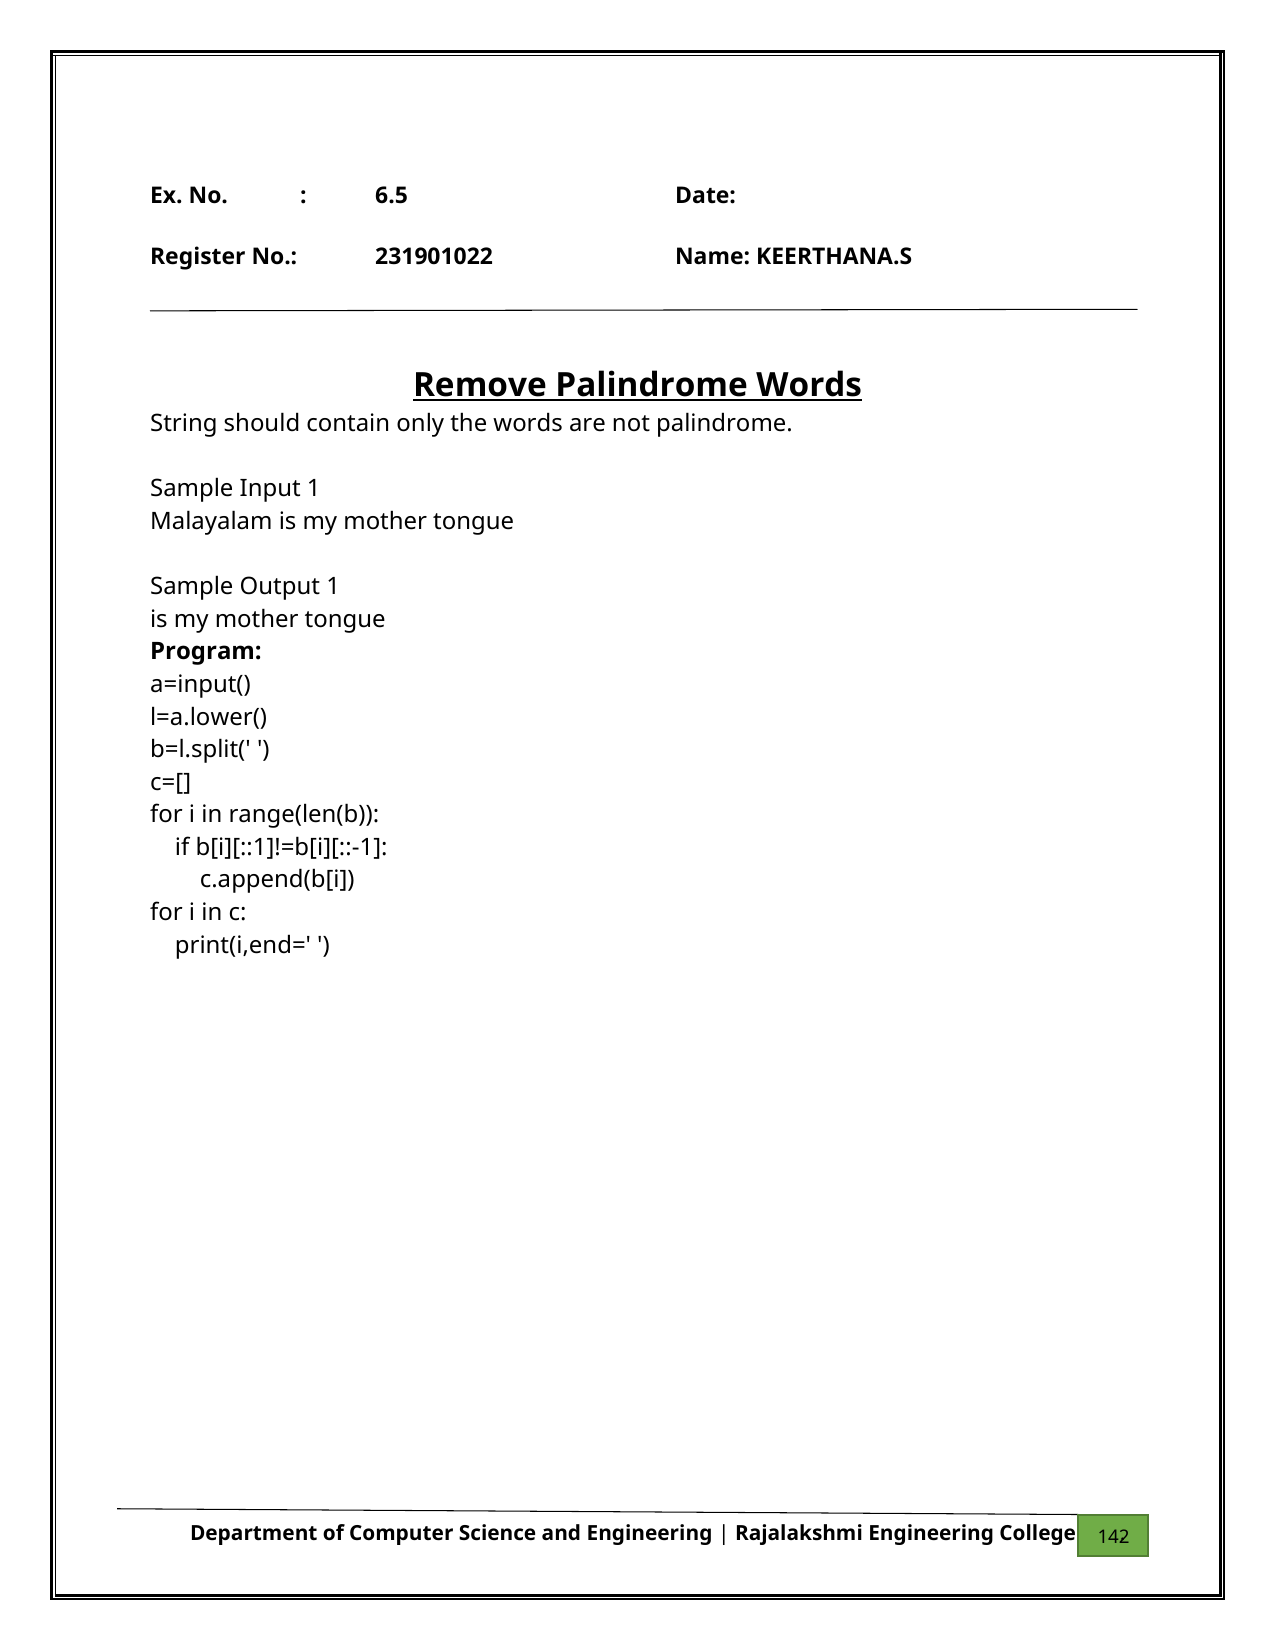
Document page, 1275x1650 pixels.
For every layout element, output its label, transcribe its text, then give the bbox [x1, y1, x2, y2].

text b=l.split(' ') [150, 732, 1125, 764]
text if b[i][::1]!=b[i][::-1]: [150, 830, 1125, 862]
text Program: [150, 634, 1125, 667]
text l=a.lower() [150, 699, 1125, 732]
text for i in c: [150, 895, 1125, 927]
text Remove Palindrome Words [150, 360, 1125, 406]
text Ex. No. : 6.5 Date: [150, 179, 1125, 210]
text c=[] [150, 764, 1125, 797]
text Register No.: 231901022 Name: KEERTHANA.S [150, 239, 1125, 271]
text c.append(b[i]) [150, 862, 1125, 895]
text String should contain only the words are not palindrome. [150, 406, 1125, 438]
text Sample Input 1 [150, 471, 1125, 504]
text Sample Output 1 [150, 569, 1125, 601]
text is my mother tongue [150, 601, 1125, 634]
text print(i,end=' ') [150, 927, 1125, 960]
text for i in range(len(b)): [150, 797, 1125, 830]
text Malayalam is my mother tongue [150, 504, 1125, 536]
text a=input() [150, 667, 1125, 699]
